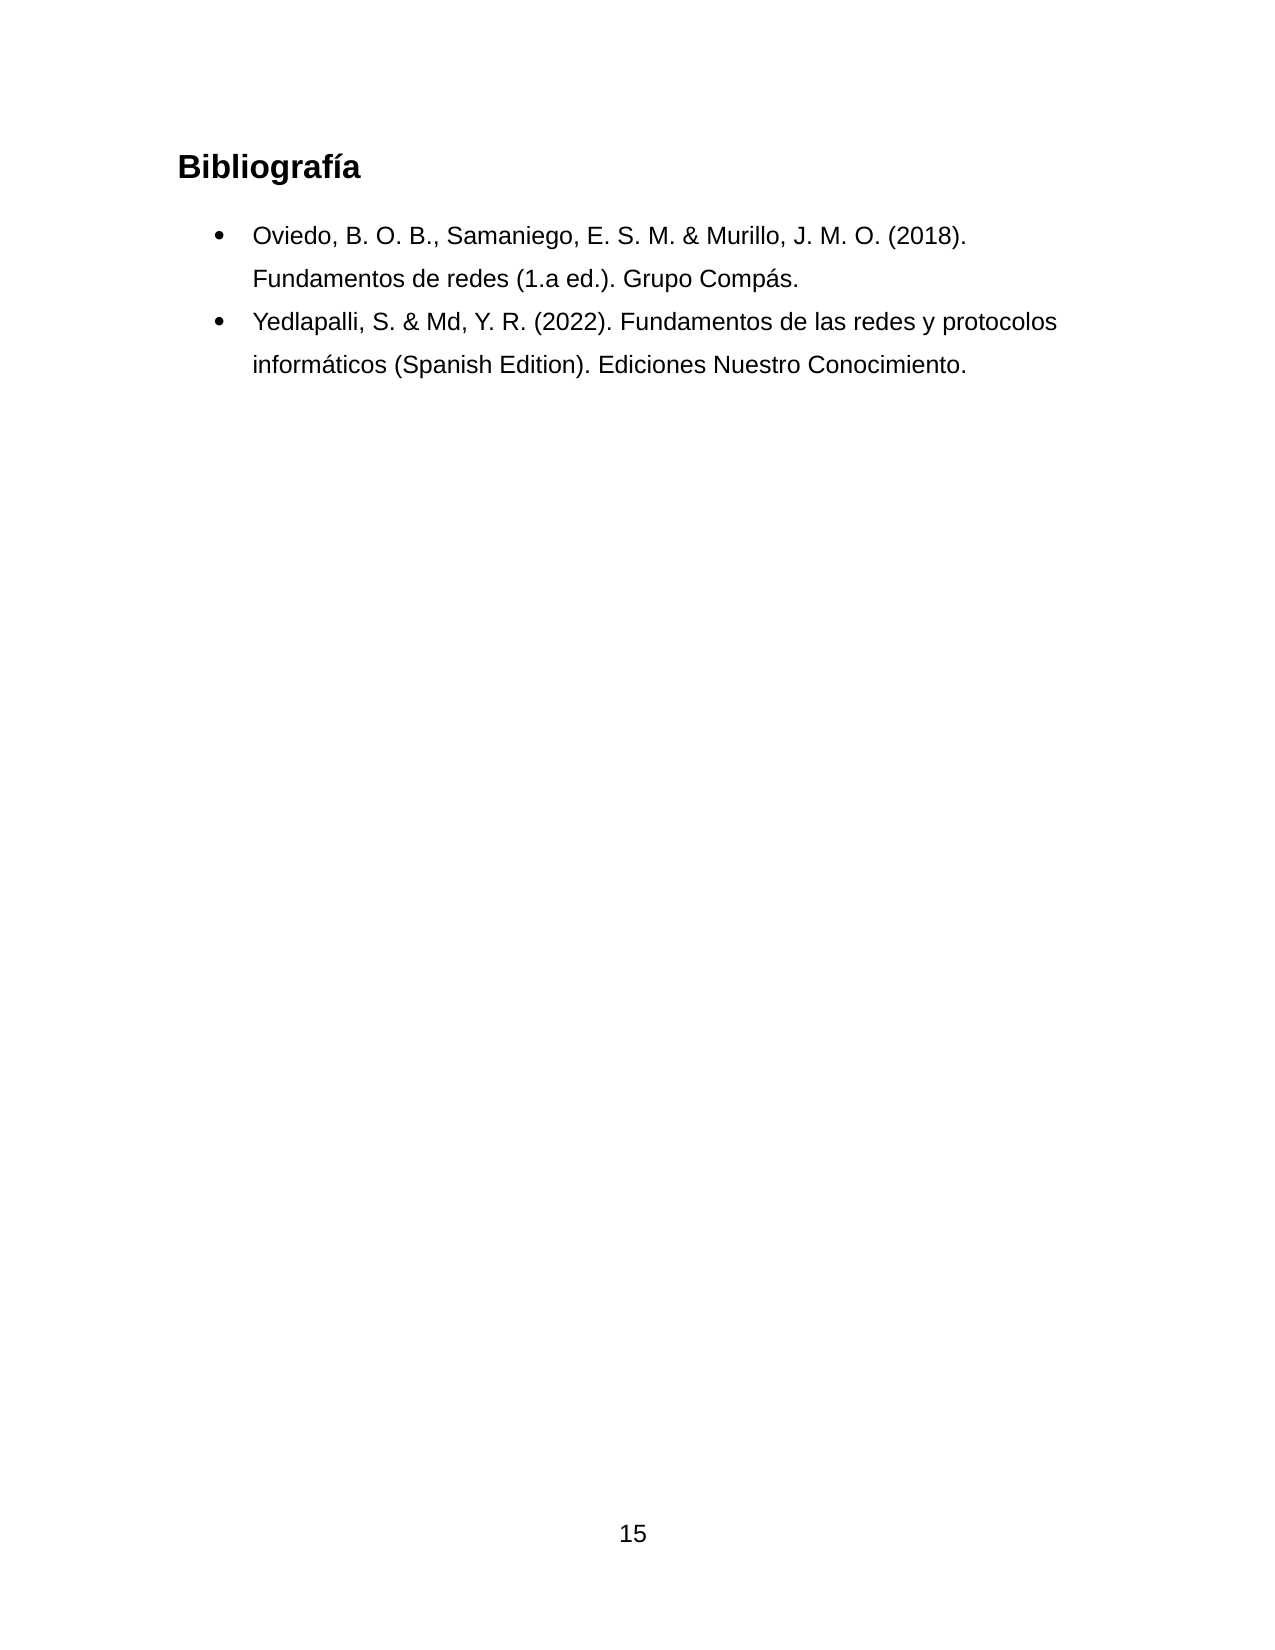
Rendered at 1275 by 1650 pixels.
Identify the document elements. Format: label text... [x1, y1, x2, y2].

subtitle Bibliografía [177, 148, 1088, 186]
list Oviedo, B. O. B., Samaniego, E. S. M. & Murillo, J. M. O. (2018). Fundamentos de redes (1.a ed.). Grupo Compás. [215, 221, 1088, 293]
list Yedlapalli, S. & Md, Y. R. (2022). Fundamentos de las redes y protocolos informáticos (Spanish Edition). Ediciones Nuestro Conocimiento. [215, 307, 1088, 379]
